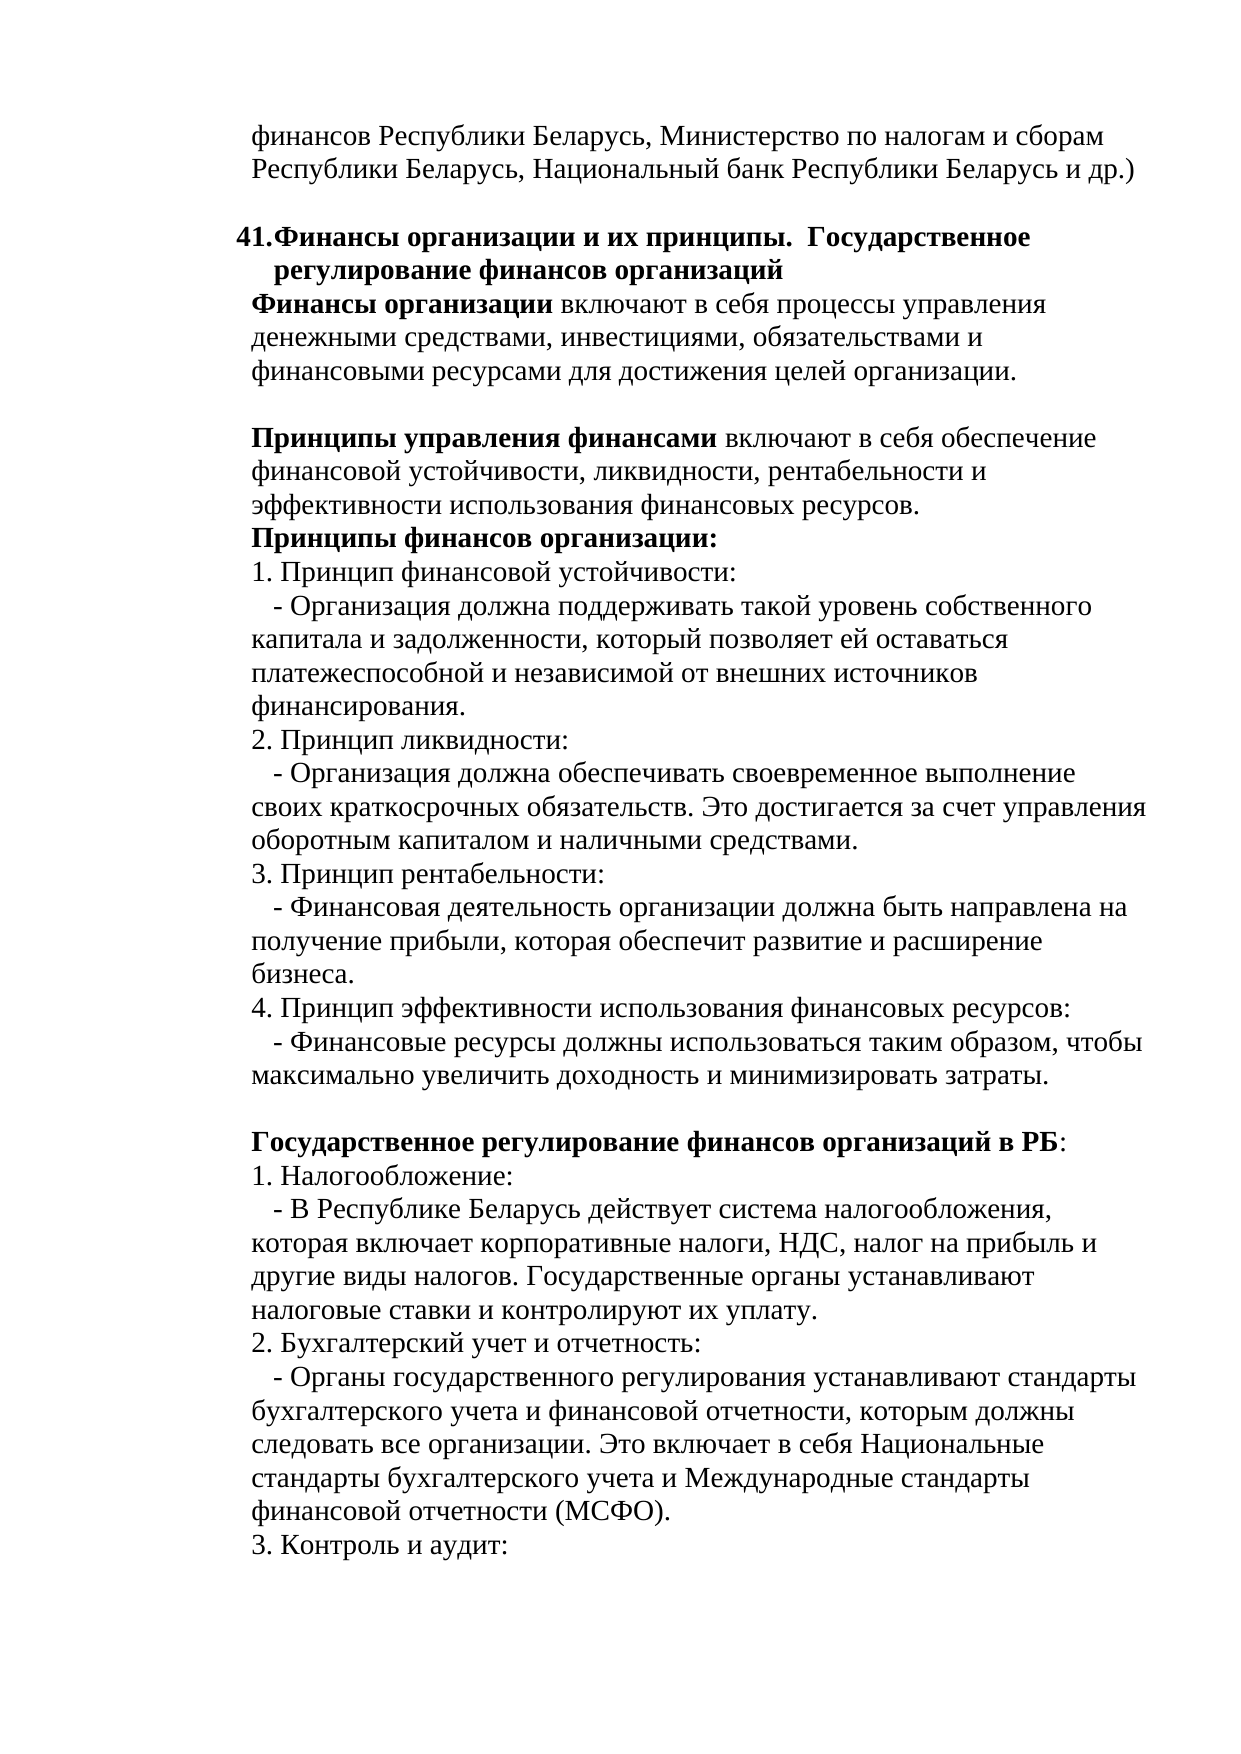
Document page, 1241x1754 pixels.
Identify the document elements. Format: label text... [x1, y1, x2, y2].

text 2. Бухгалтерский учет и отчетность: [251, 1326, 1152, 1359]
text 1. Принцип финансовой устойчивости: [251, 554, 1152, 588]
list Финансы организации и их принципы. Государственное регулирование финансов организаций [236, 219, 1152, 286]
text Государственное регулирование финансов организаций в РБ: [251, 1124, 1152, 1158]
text - Финансовая деятельность организации должна быть направлена на получение прибыли, которая обеспечит развитие и расширение бизнеса. [251, 889, 1152, 990]
text - Организация должна поддерживать такой уровень собственного капитала и задолженности, который позволяет ей оставаться платежеспособной и независимой от внешних источников финансирования. [251, 588, 1152, 722]
text - Органы государственного регулирования устанавливают стандарты бухгалтерского учета и финансовой отчетности, которым должны следовать все организации. Это включает в себя Национальные стандарты бухгалтерского учета и Международные стандарты финансовой отчетности (МСФО). [251, 1359, 1152, 1527]
text Принципы финансов организации: [251, 521, 1152, 554]
text - Организация должна обеспечивать своевременное выполнение своих краткосрочных обязательств. Это достигается за счет управления оборотным капиталом и наличными средствами. [251, 755, 1152, 856]
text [251, 118, 1152, 185]
text 1. Налогообложение: [251, 1158, 1152, 1191]
text - Финансовые ресурсы должны использоваться таким образом, чтобы максимально увеличить доходность и минимизировать затраты. [251, 1024, 1152, 1091]
text 3. Контроль и аудит: [251, 1527, 1152, 1560]
text Финансы организации включают в себя процессы управления денежными средствами, инвестициями, обязательствами и финансовыми ресурсами для достижения целей организации. [251, 286, 1152, 386]
text - В Республике Беларусь действует система налогообложения, которая включает корпоративные налоги, НДС, налог на прибыль и другие виды налогов. Государственные органы устанавливают налоговые ставки и контролируют их уплату. [251, 1191, 1152, 1326]
text 2. Принцип ликвидности: [251, 722, 1152, 755]
text 3. Принцип рентабельности: [251, 856, 1152, 889]
text Принципы управления финансами включают в себя обеспечение финансовой устойчивости, ликвидности, рентабельности и эффективности использования финансовых ресурсов. [251, 420, 1152, 521]
text 4. Принцип эффективности использования финансовых ресурсов: [251, 990, 1152, 1024]
